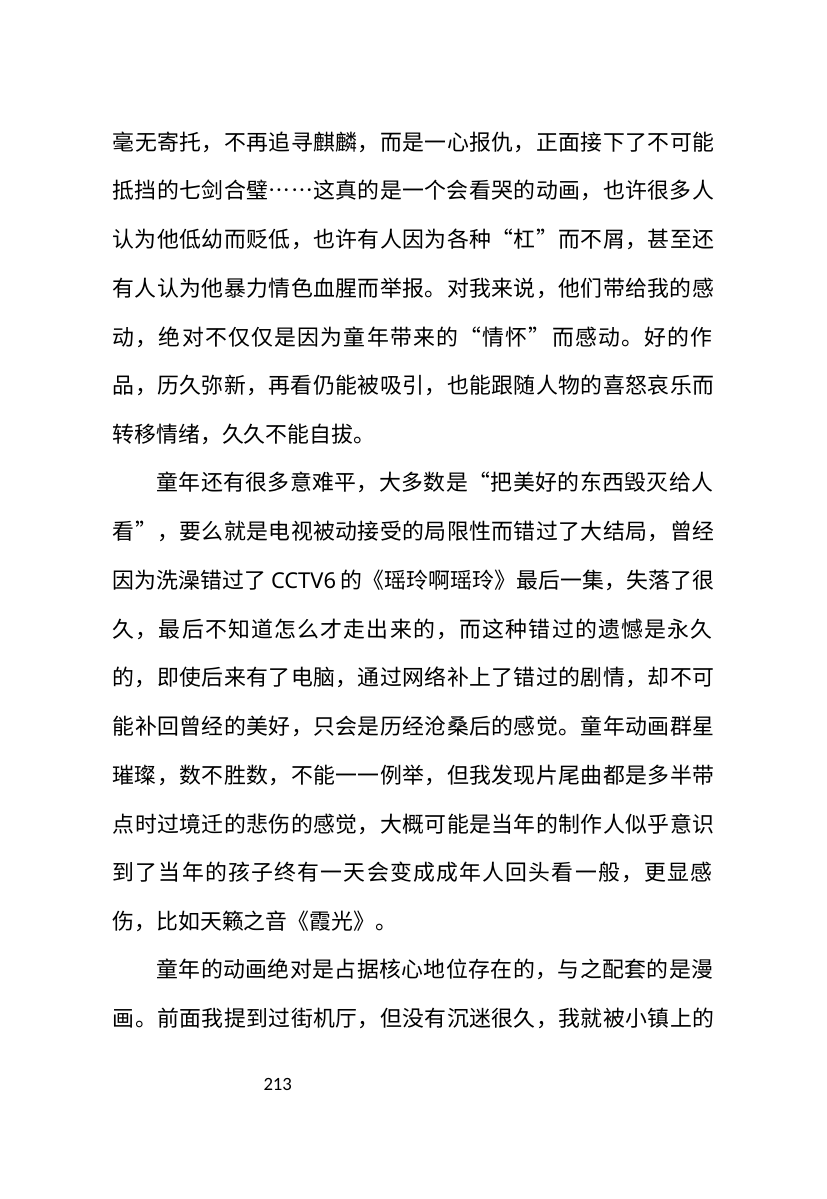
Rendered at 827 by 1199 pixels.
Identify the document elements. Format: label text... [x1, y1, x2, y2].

text 童年还有很多意难平，大多数是“把美好的东西毁灭给人看”，要么就是电视被动接受的局限性而错过了大结局，曾经因为洗澡错过了CCTV6的《瑶玲啊瑶玲》最后一集，失落了很久，最后不知道怎么才走出来的，而这种错过的遗憾是永久的，即使后来有了电脑，通过网络补上了错过的剧情，却不可能补回曾经的美好，只会是历经沧桑后的感觉。童年动画群星璀璨，数不胜数，不能一一例举，但我发现片尾曲都是多半带点时过境迁的悲伤的感觉，大概可能是当年的制作人似乎意识到了当年的孩子终有一天会变成成年人回头看一般，更显感伤，比如天籁之音《霞光》。 [112, 465, 714, 936]
